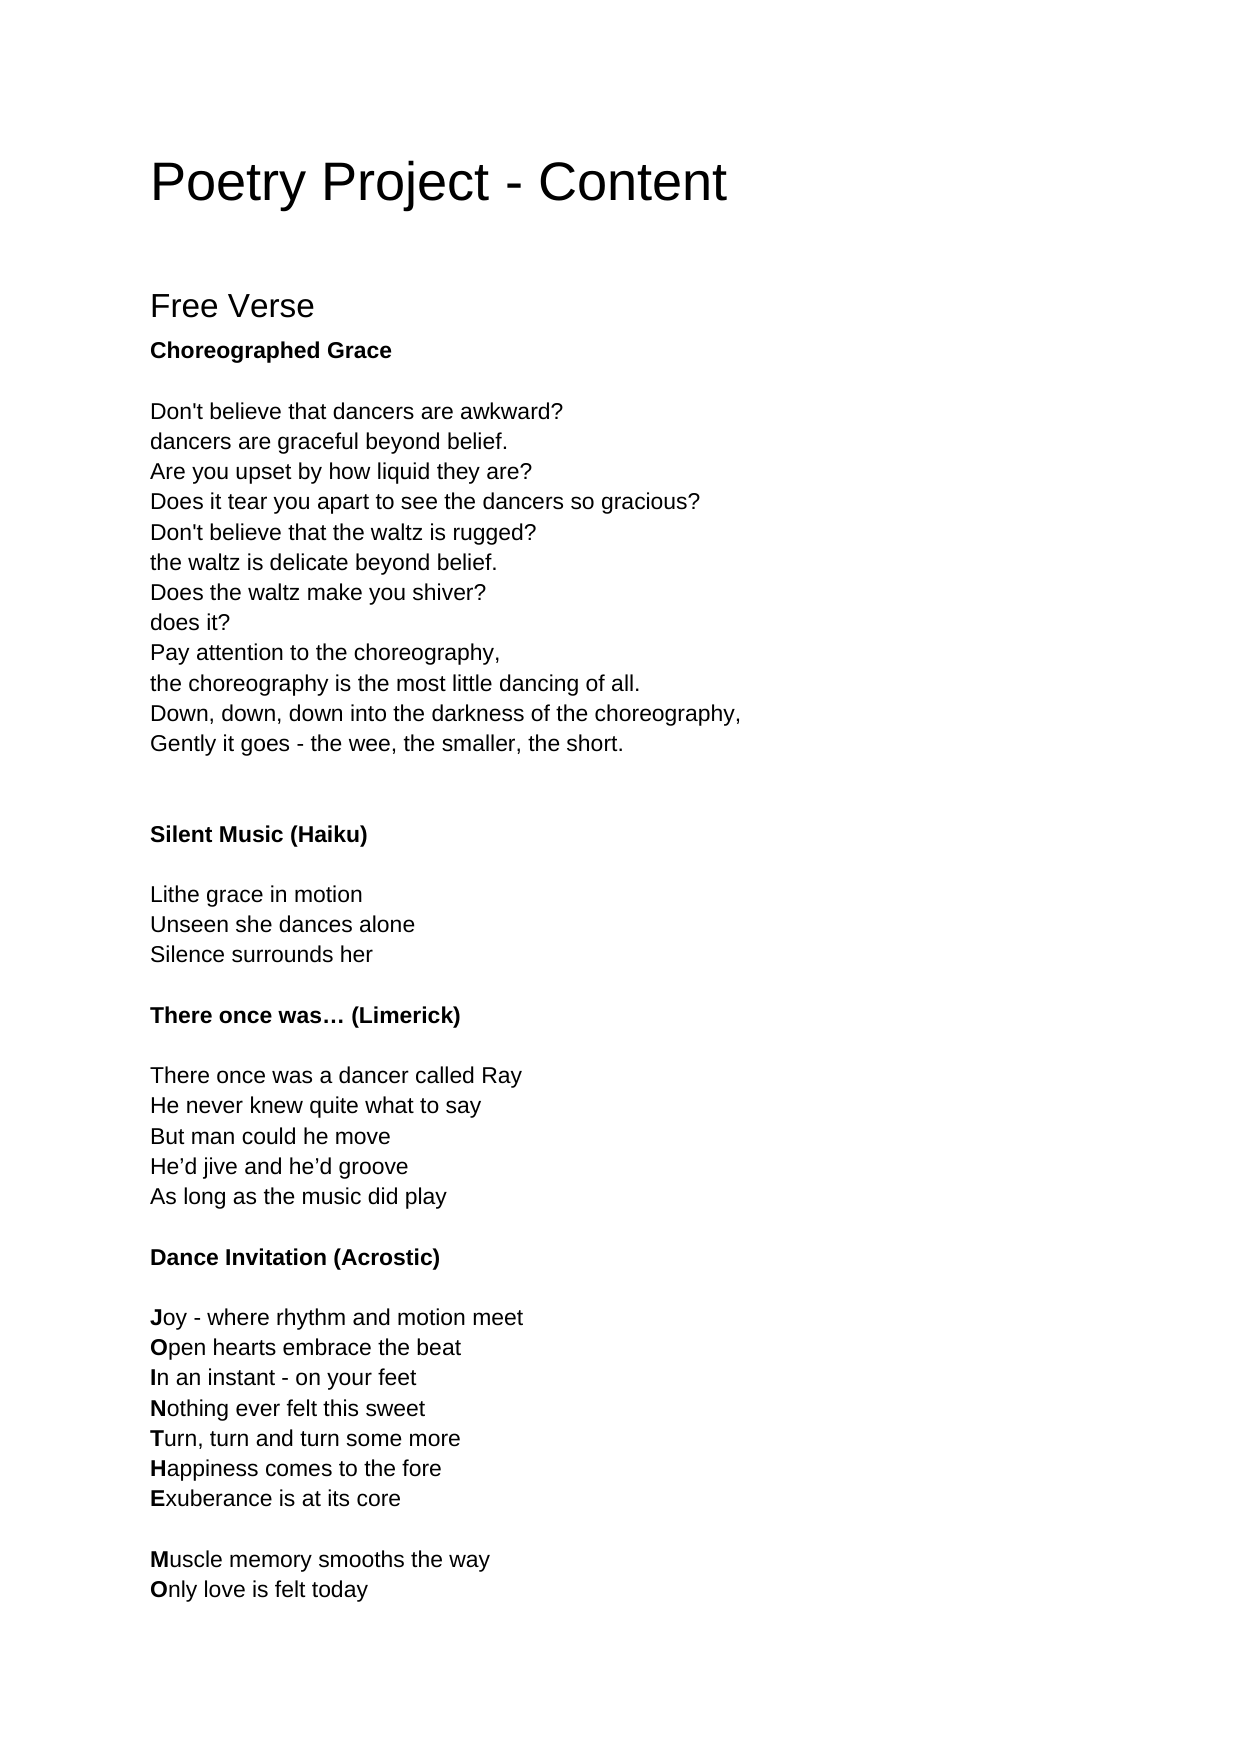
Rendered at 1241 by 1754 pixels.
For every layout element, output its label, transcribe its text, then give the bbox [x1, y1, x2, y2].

text Choreographed Grace [150, 337, 1090, 363]
text Dance Invitation (Acrostic) [150, 1243, 1090, 1270]
text Don't believe that the waltz is rugged? [150, 518, 1090, 545]
text Muscle memory smooths the way [150, 1546, 1090, 1572]
text Lithe grace in motion [150, 881, 1090, 907]
text Happiness comes to the fore [150, 1455, 1090, 1481]
text But man could he move [150, 1123, 1090, 1149]
text Silence surrounds her [150, 941, 1090, 968]
text In an instant - on your feet [150, 1364, 1090, 1391]
text the choreography is the most little dancing of all. [150, 669, 1090, 696]
text Does it tear you apart to see the dancers so gracious? [150, 488, 1090, 514]
text Gently it goes - the wee, the smaller, the short. [150, 730, 1090, 756]
text Silent Music (Haiku) [150, 821, 1090, 847]
text Only love is felt today [150, 1576, 1090, 1602]
text Exuberance is at its core [150, 1485, 1090, 1511]
text Joy - where rhythm and motion meet [150, 1304, 1090, 1330]
subtitle Free Verse [150, 286, 1090, 325]
text Open hearts embrace the beat [150, 1334, 1090, 1360]
text Don't believe that dancers are awkward? [150, 398, 1090, 424]
title Poetry Project - Content [150, 150, 1090, 212]
text He never knew quite what to say [150, 1092, 1090, 1119]
text He’d jive and he’d groove [150, 1153, 1090, 1179]
text Does the waltz make you shiver? [150, 579, 1090, 605]
text There once was… (Limerick) [150, 1002, 1090, 1028]
text Down, down, down into the darkness of the choreography, [150, 700, 1090, 726]
text dancers are graceful beyond belief. [150, 428, 1090, 454]
text Turn, turn and turn some more [150, 1425, 1090, 1451]
text Are you upset by how liquid they are? [150, 458, 1090, 484]
text Nothing ever felt this sweet [150, 1394, 1090, 1421]
text Pay attention to the choreography, [150, 639, 1090, 666]
text Unseen she dances alone [150, 911, 1090, 937]
text the waltz is delicate beyond belief. [150, 549, 1090, 575]
text does it? [150, 609, 1090, 635]
text There once was a dancer called Ray [150, 1062, 1090, 1088]
text As long as the music did play [150, 1183, 1090, 1209]
